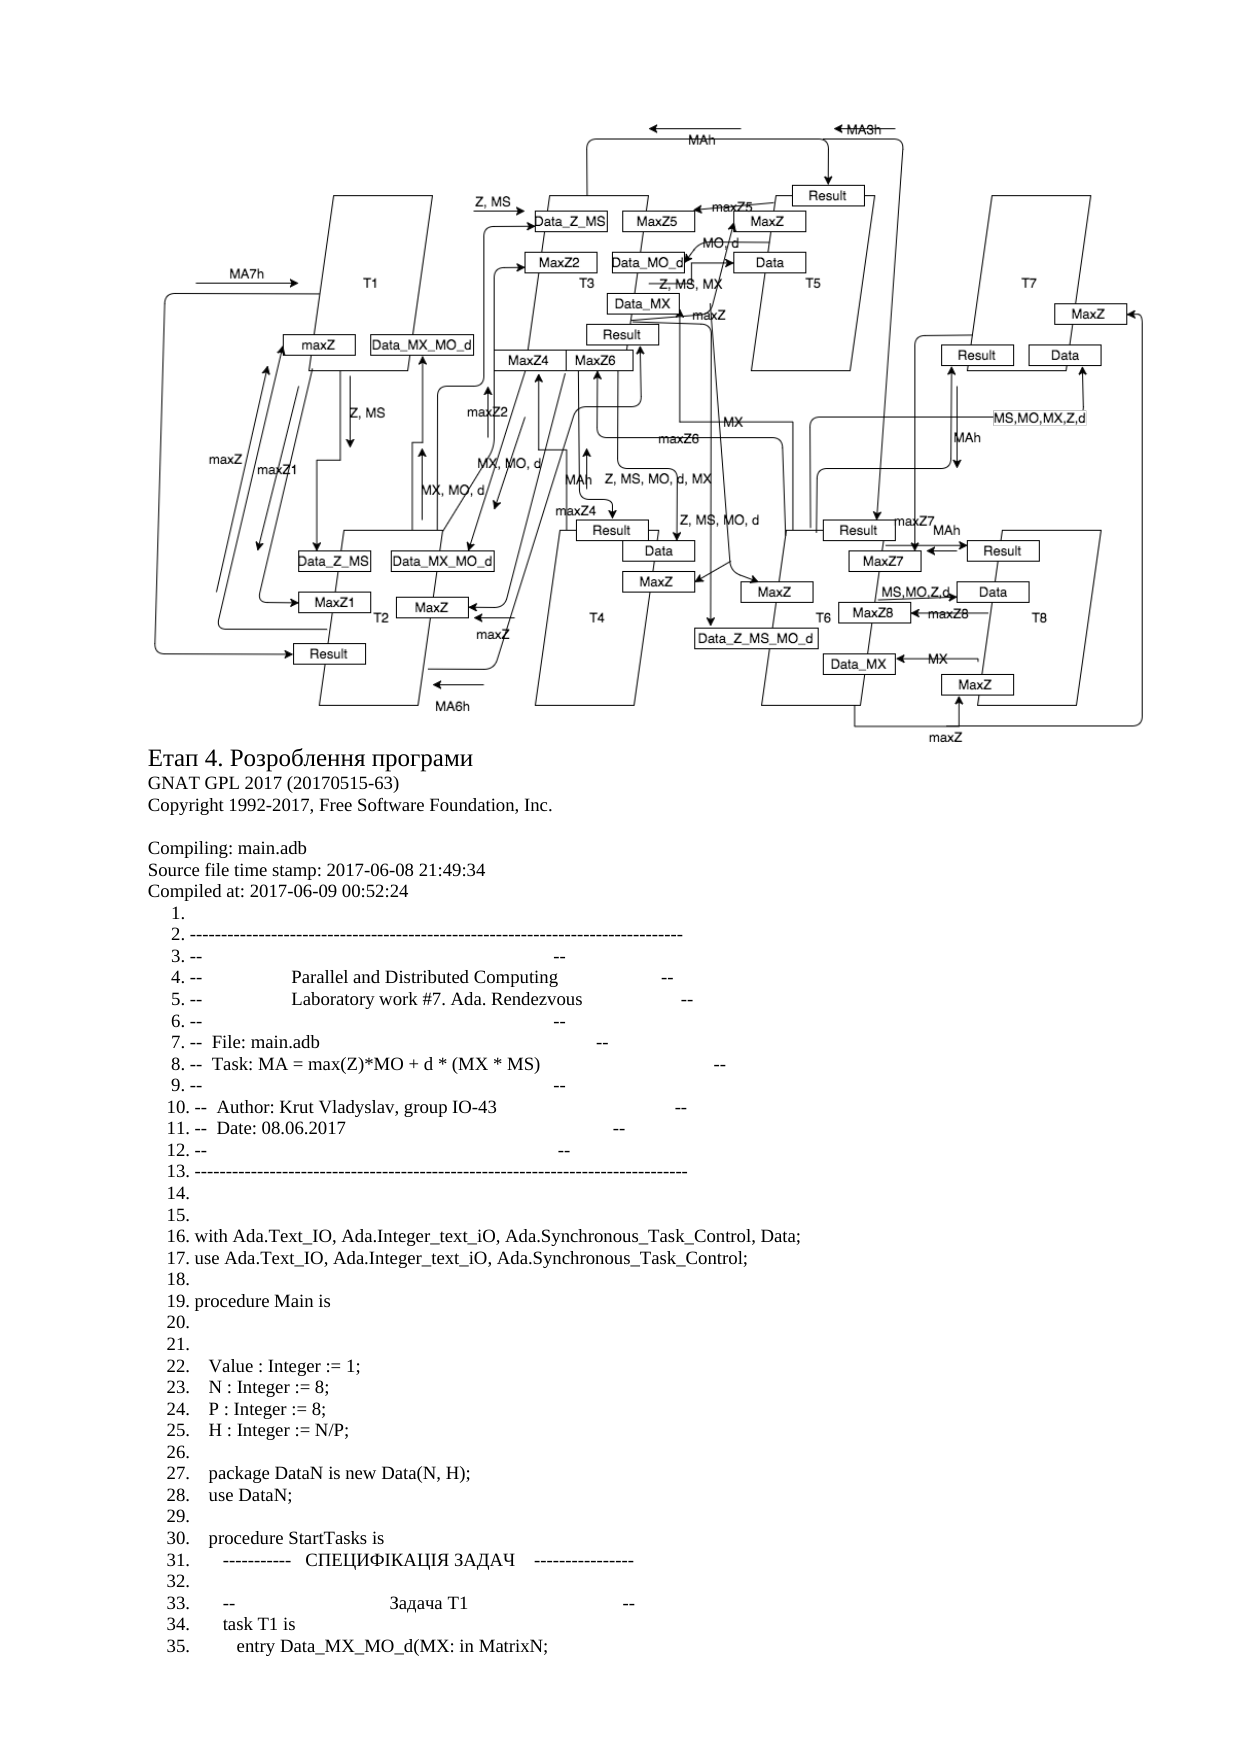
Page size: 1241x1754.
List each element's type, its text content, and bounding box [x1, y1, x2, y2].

text 30. procedure StartTasks is [148, 1527, 1152, 1548]
text 8. -- Task: MA = max(Z)*MO + d * (MX * MS) -- [148, 1053, 1152, 1074]
text 20. [148, 1311, 1152, 1333]
text 18. [148, 1268, 1152, 1290]
text 29. [148, 1505, 1152, 1527]
text 13. ------------------------------------------------------------------------------- [148, 1160, 1152, 1182]
text 1. [148, 902, 1152, 923]
text 17. use Ada.Text_IO, Ada.Integer_text_iO, Ada.Synchronous_Task_Control; [148, 1247, 1152, 1268]
text 6. -- -- [148, 1009, 1152, 1031]
text 24. P : Integer := 8; [148, 1398, 1152, 1419]
text 4. -- Parallel and Distributed Computing -- [148, 966, 1152, 988]
text 25. H : Integer := N/P; [148, 1419, 1152, 1441]
text 7. -- File: main.adb -- [148, 1031, 1152, 1053]
text 23. N : Integer := 8; [148, 1376, 1152, 1398]
text 19. procedure Main is [148, 1290, 1152, 1311]
text 27. package DataN is new Data(N, H); [148, 1462, 1152, 1484]
text Етап 4. Розроблення програми [148, 744, 1152, 772]
text Source file time stamp: 2017-06-08 21:49:34 [148, 858, 1152, 880]
text 21. [148, 1333, 1152, 1354]
text 9. -- -- [148, 1074, 1152, 1096]
text Compiled at: 2017-06-09 00:52:24 [148, 880, 1152, 902]
text 15. [148, 1203, 1152, 1225]
text 5. -- Laboratory work #7. Ada. Rendezvous -- [148, 988, 1152, 1009]
text 32. [148, 1570, 1152, 1592]
text 22. Value : Integer := 1; [148, 1354, 1152, 1376]
text GNAT GPL 2017 (20170515-63) [148, 772, 1152, 794]
text 34. task T1 is [148, 1613, 1152, 1635]
text 33. -- Задача T1 -- [148, 1592, 1152, 1613]
text 31. ----------- СПЕЦИФІКАЦІЯ ЗАДАЧ ---------------- [148, 1548, 1152, 1570]
text 16. with Ada.Text_IO, Ada.Integer_text_iO, Ada.Synchronous_Task_Control, Data; [148, 1225, 1152, 1247]
text 10. -- Author: Krut Vladyslav, group IO-43 -- [148, 1096, 1152, 1117]
text 11. -- Date: 08.06.2017 -- [148, 1117, 1152, 1139]
text 12. -- -- [148, 1139, 1152, 1160]
text Copyright 1992-2017, Free Software Foundation, Inc. [148, 794, 1152, 815]
picture [147, 122, 1152, 744]
text Compiling: main.adb [148, 837, 1152, 858]
text 35. entry Data_MX_MO_d(MX: in MatrixN; [148, 1635, 1152, 1656]
text 2. ------------------------------------------------------------------------------- [148, 923, 1152, 945]
text 28. use DataN; [148, 1484, 1152, 1505]
text 26. [148, 1441, 1152, 1462]
text 14. [148, 1182, 1152, 1203]
text 3. -- -- [148, 945, 1152, 966]
